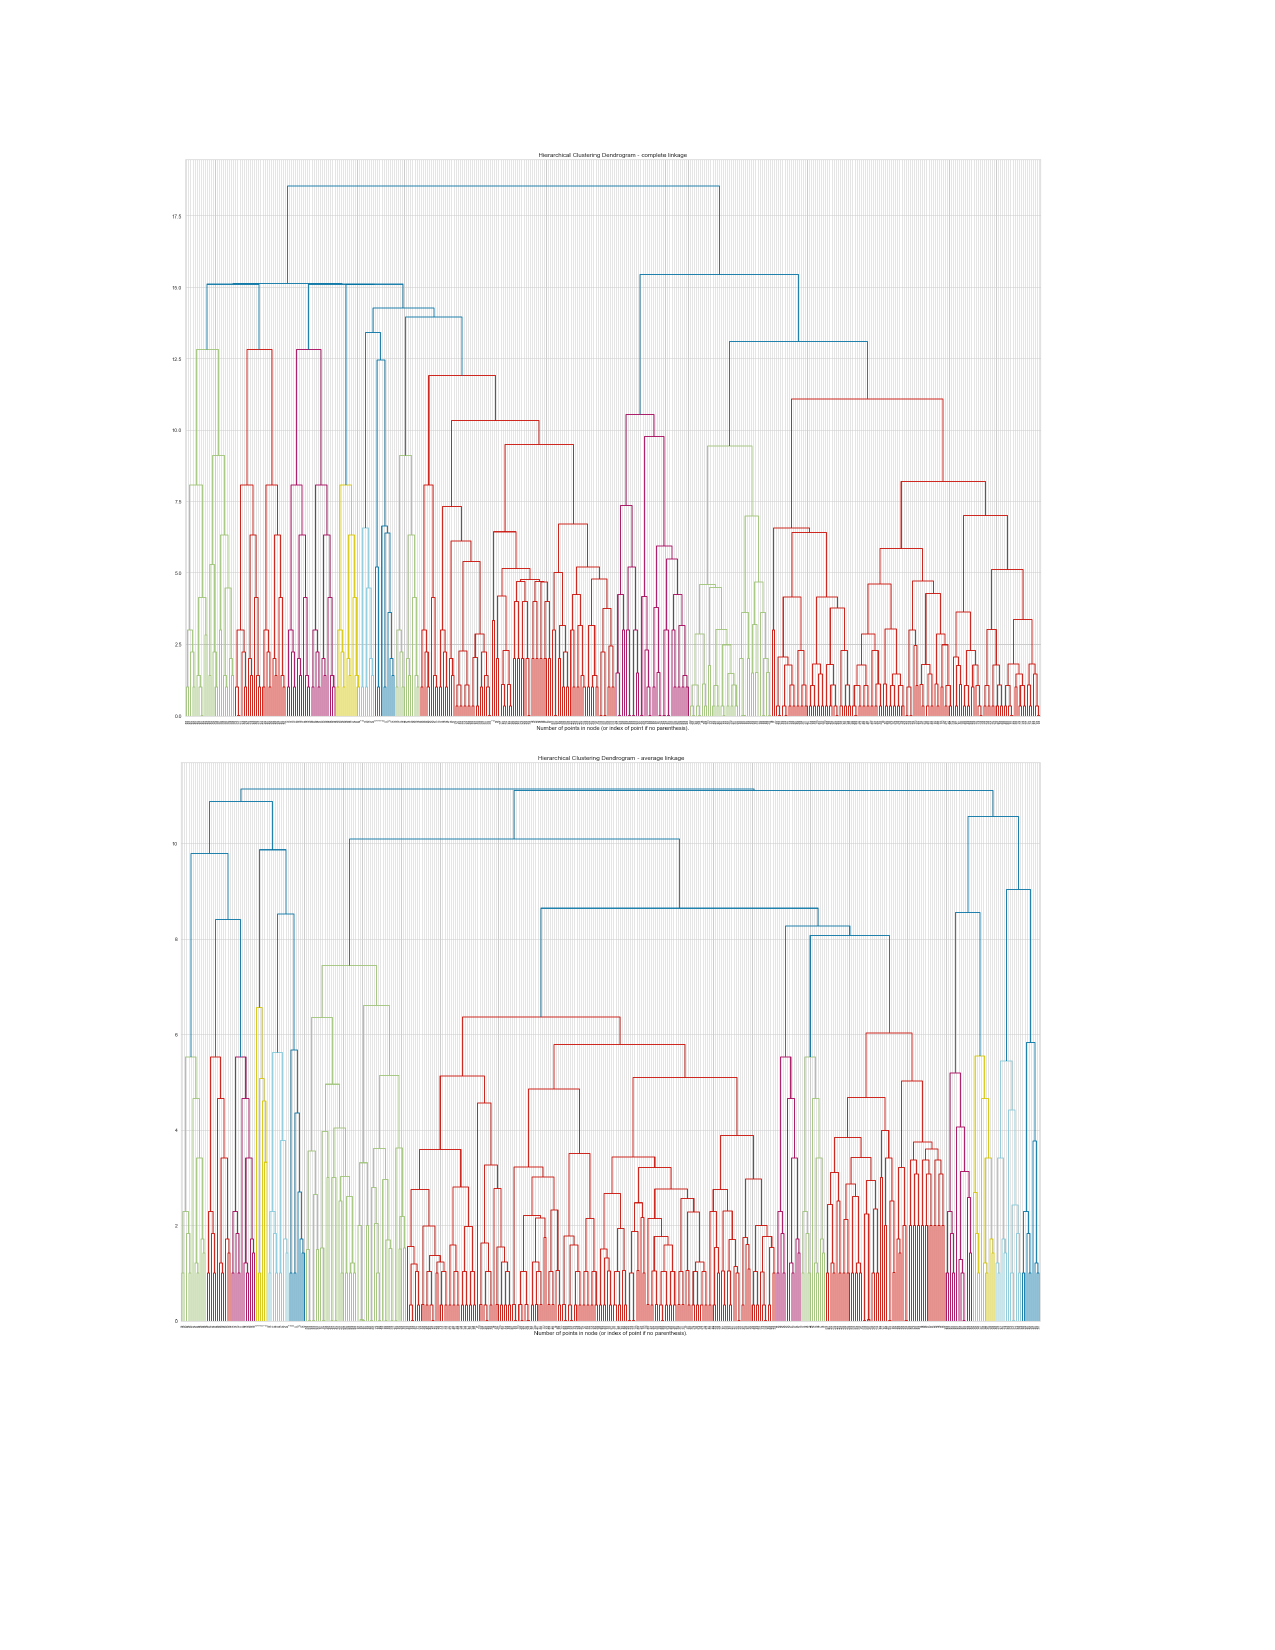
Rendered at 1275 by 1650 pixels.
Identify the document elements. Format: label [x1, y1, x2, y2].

picture [168, 752, 1044, 1339]
picture [168, 150, 1044, 734]
